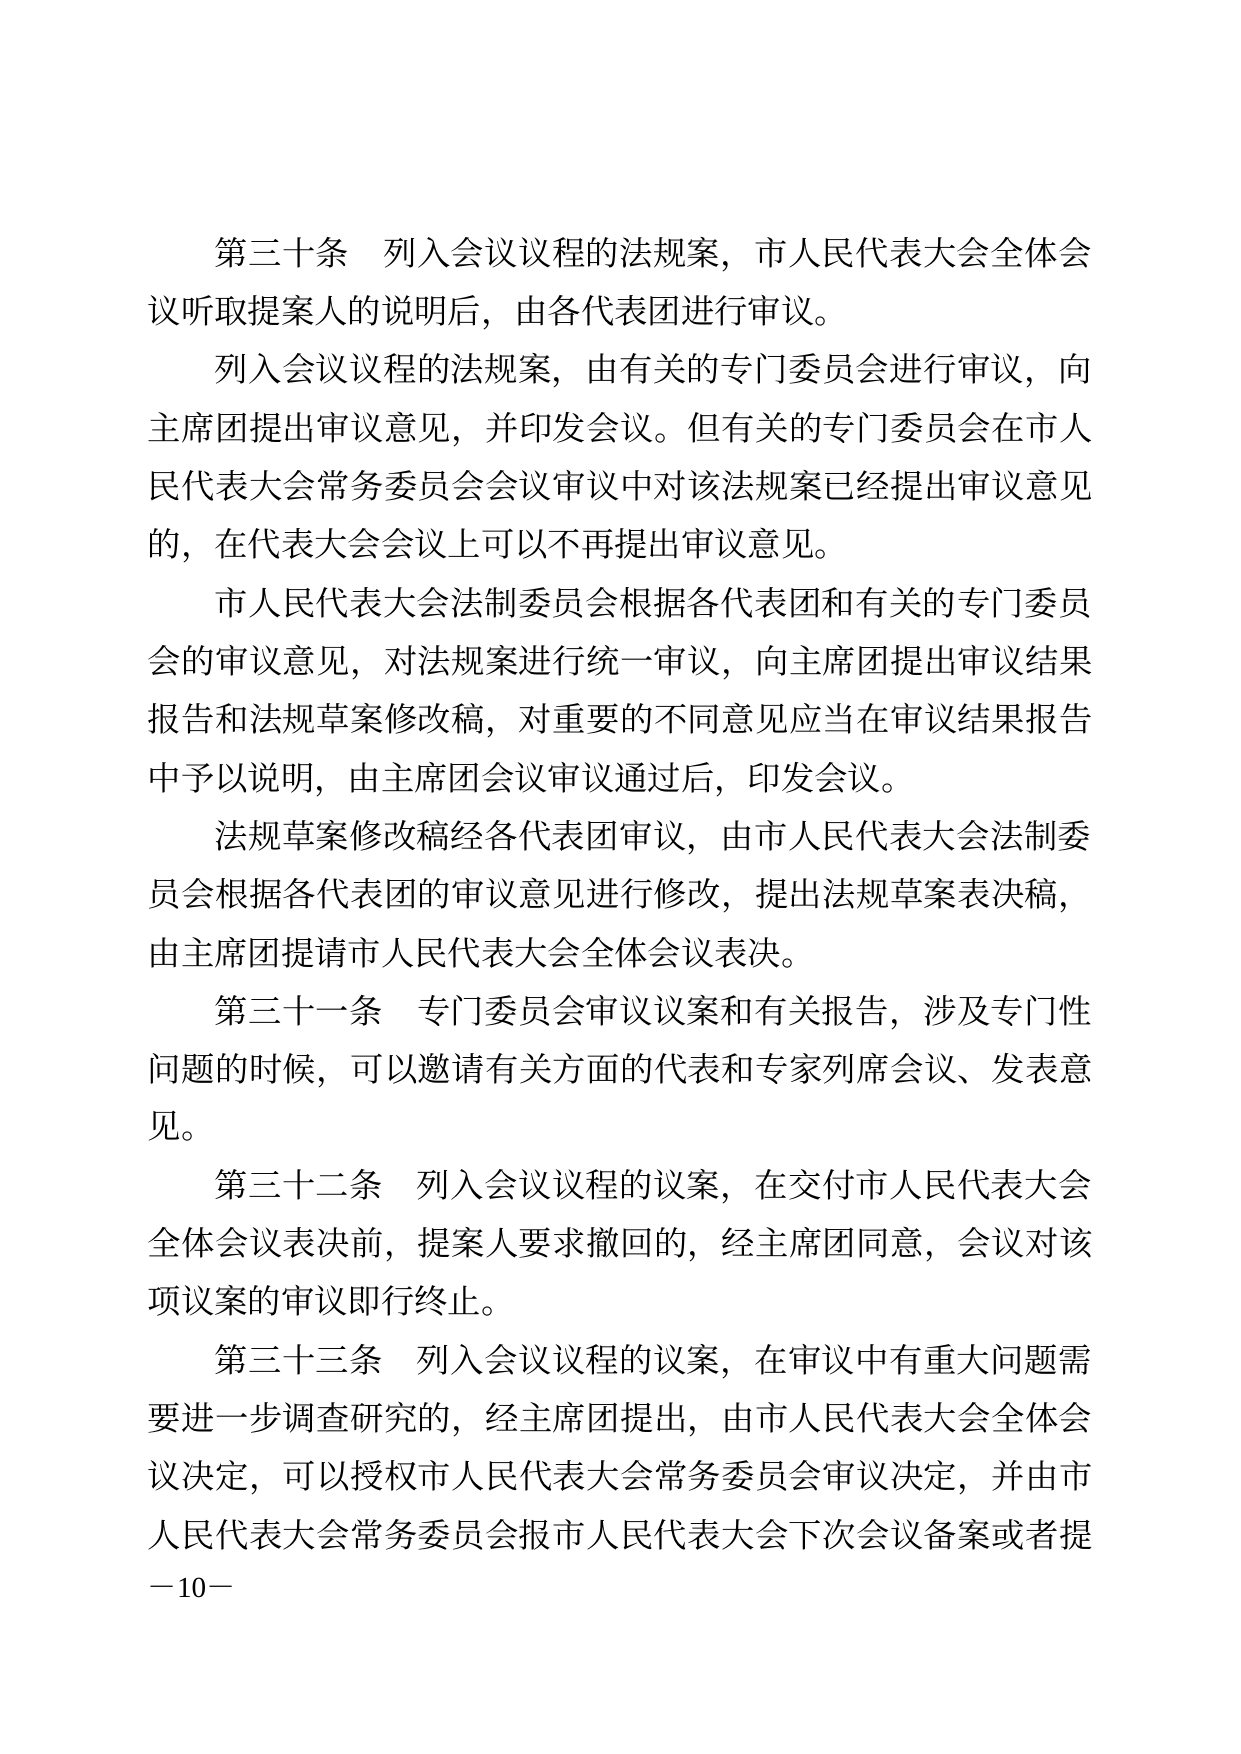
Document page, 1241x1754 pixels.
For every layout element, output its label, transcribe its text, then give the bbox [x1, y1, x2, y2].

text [148, 1326, 1092, 1559]
text 第三十条 列入会议议程的法规案，市人民代表大会全体会议听取提案人的说明后，由各代表团进行审议。 [148, 218, 1092, 335]
text 第三十一条 专门委员会审议议案和有关报告，涉及专门性问题的时候，可以邀请有关方面的代表和专家列席会议、发表意见。 [148, 977, 1092, 1151]
text 法规草案修改稿经各代表团审议，由市人民代表大会法制委员会根据各代表团的审议意见进行修改，提出法规草案表决稿，由主席团提请市人民代表大会全体会议表决。 [148, 802, 1092, 977]
text 第三十二条 列入会议议程的议案，在交付市人民代表大会全体会议表决前，提案人要求撤回的，经主席团同意，会议对该项议案的审议即行终止。 [148, 1151, 1092, 1326]
text 列入会议议程的法规案，由有关的专门委员会进行审议，向主席团提出审议意见，并印发会议。但有关的专门委员会在市人民代表大会常务委员会会议审议中对该法规案已经提出审议意见的，在代表大会会议上可以不再提出审议意见。 [148, 335, 1092, 568]
text 市人民代表大会法制委员会根据各代表团和有关的专门委员会的审议意见，对法规案进行统一审议，向主席团提出审议结果报告和法规草案修改稿，对重要的不同意见应当在审议结果报告中予以说明，由主席团会议审议通过后，印发会议。 [148, 568, 1092, 802]
